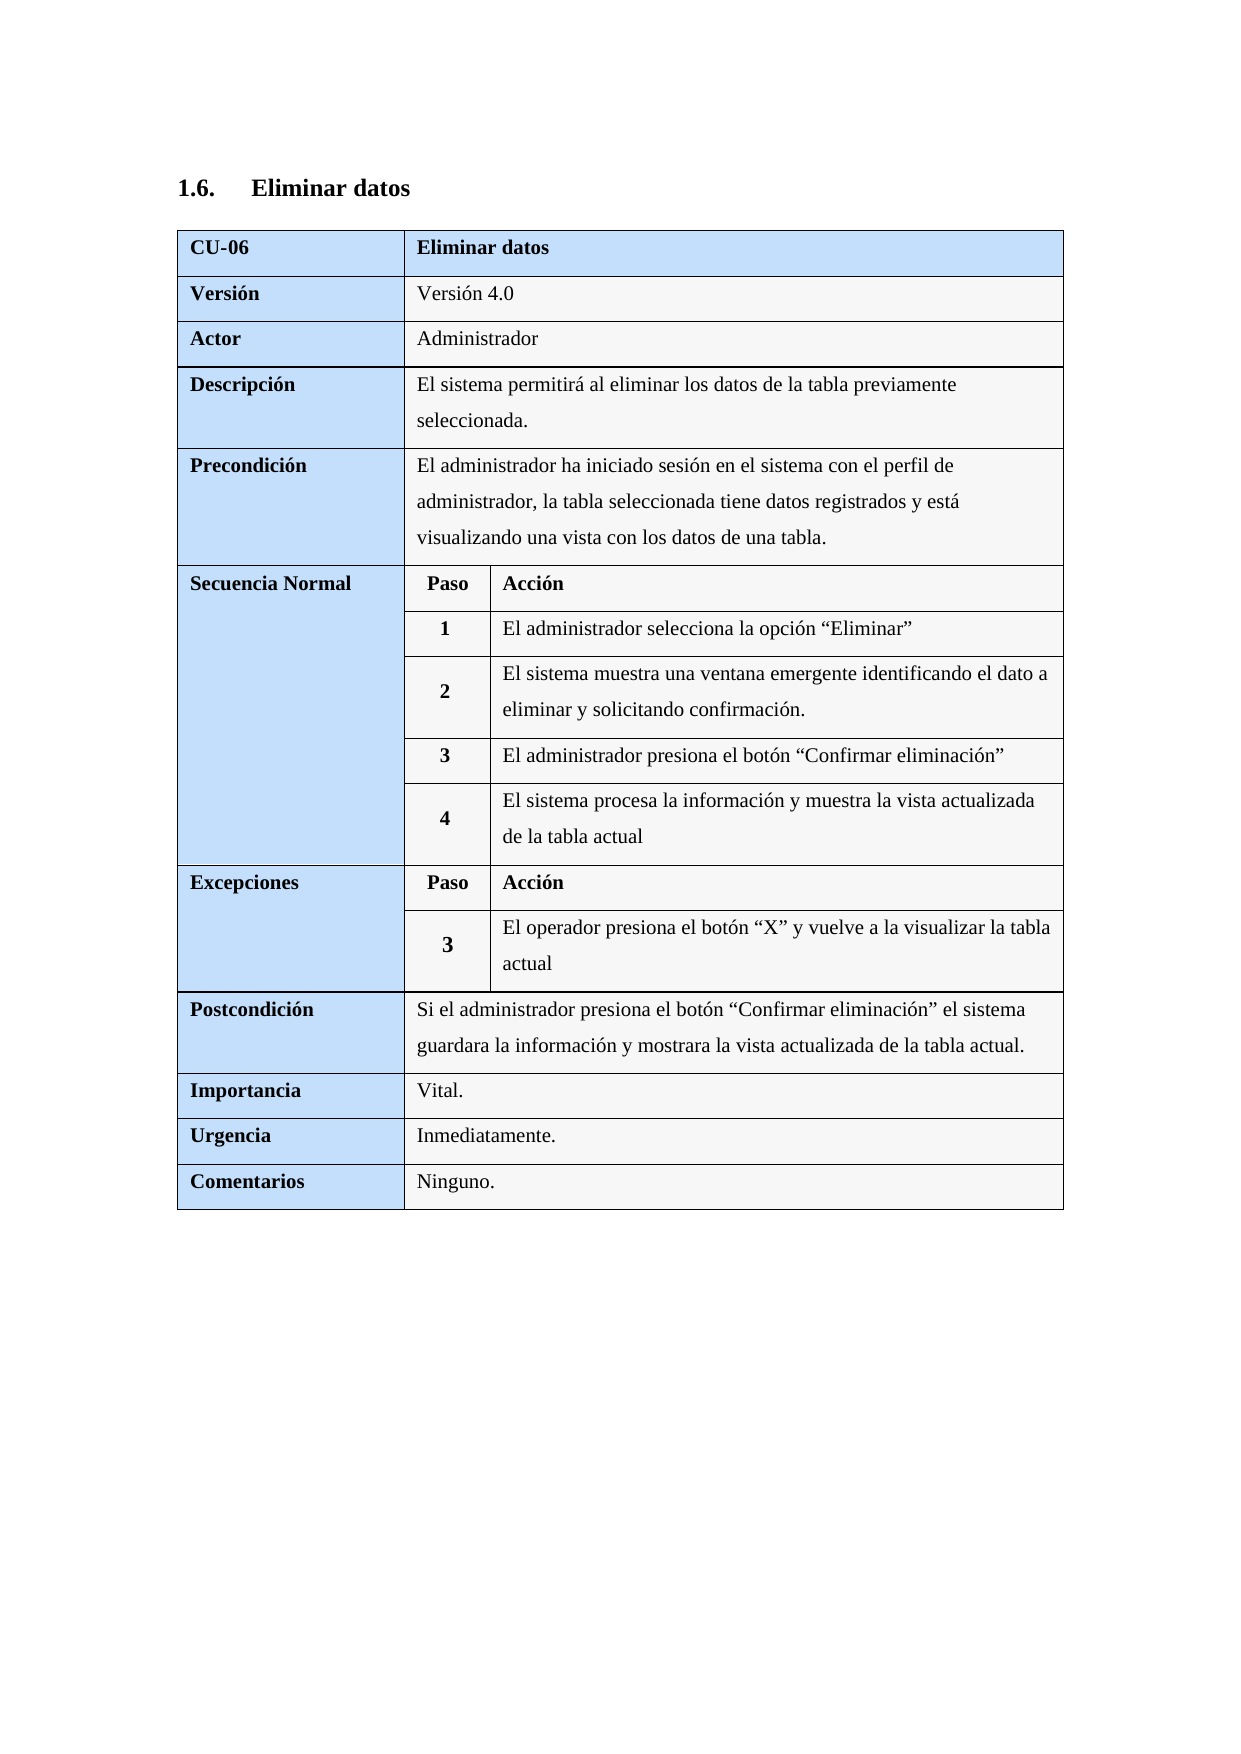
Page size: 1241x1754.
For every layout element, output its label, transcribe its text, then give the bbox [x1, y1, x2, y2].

table_cell Descripción [178, 368, 404, 448]
table_cell El operador presiona el botón “X” y vuelve a la visualizar la tabla actual [491, 911, 1063, 991]
table_cell Versión [178, 277, 404, 321]
table_cell Postcondición [178, 993, 404, 1073]
table_cell El sistema muestra una ventana emergente identificando el dato a eliminar y solicitando confirmación. [491, 657, 1063, 738]
table_cell Inmediatamente. [405, 1119, 1063, 1164]
subtitle Eliminar datos [177, 173, 1063, 201]
table_cell Administrador [405, 322, 1063, 366]
table_cell Comentarios [178, 1165, 404, 1209]
table_cell 3 [405, 739, 490, 783]
table_cell Acción [491, 566, 1063, 611]
table_cell Secuencia Normal [178, 566, 404, 864]
table_cell El administrador presiona el botón “Confirmar eliminación” [491, 739, 1063, 783]
table_cell Versión 4.0 [405, 277, 1063, 321]
table_cell Ninguno. [405, 1165, 1063, 1209]
table_cell El administrador selecciona la opción “Eliminar” [491, 612, 1063, 656]
table_cell Actor [178, 322, 404, 366]
table_cell El sistema permitirá al eliminar los datos de la tabla previamente seleccionada. [405, 368, 1063, 448]
table_header CU- [178, 231, 227, 276]
table_cell Si el administrador presiona el botón “Confirmar eliminación” el sistema guardara la información y mostrara la vista actualizada de la tabla actual. [405, 993, 1063, 1073]
table_cell 1 [405, 612, 490, 656]
table_cell Paso [405, 566, 490, 611]
table_cell El administrador ha iniciado sesión en el sistema con el perfil de administrador, la tabla seleccionada tiene datos registrados y está visualizando una vista con los datos de una tabla. [405, 449, 1063, 565]
table_cell Acción [491, 866, 1063, 910]
table_header [227, 231, 404, 276]
table_cell Paso [405, 866, 490, 910]
table_cell 2 [405, 657, 490, 738]
table_cell Vital. [405, 1074, 1063, 1118]
table_cell Urgencia [178, 1119, 404, 1164]
table_cell 3 [405, 911, 490, 991]
table_header Eliminar datos [405, 231, 1063, 276]
table_cell Excepciones [178, 866, 404, 991]
table_cell El sistema procesa la información y muestra la vista actualizada de la tabla actual [491, 784, 1063, 864]
table_cell 4 [405, 784, 490, 864]
table_cell Importancia [178, 1074, 404, 1118]
table_cell Precondición [178, 449, 404, 565]
